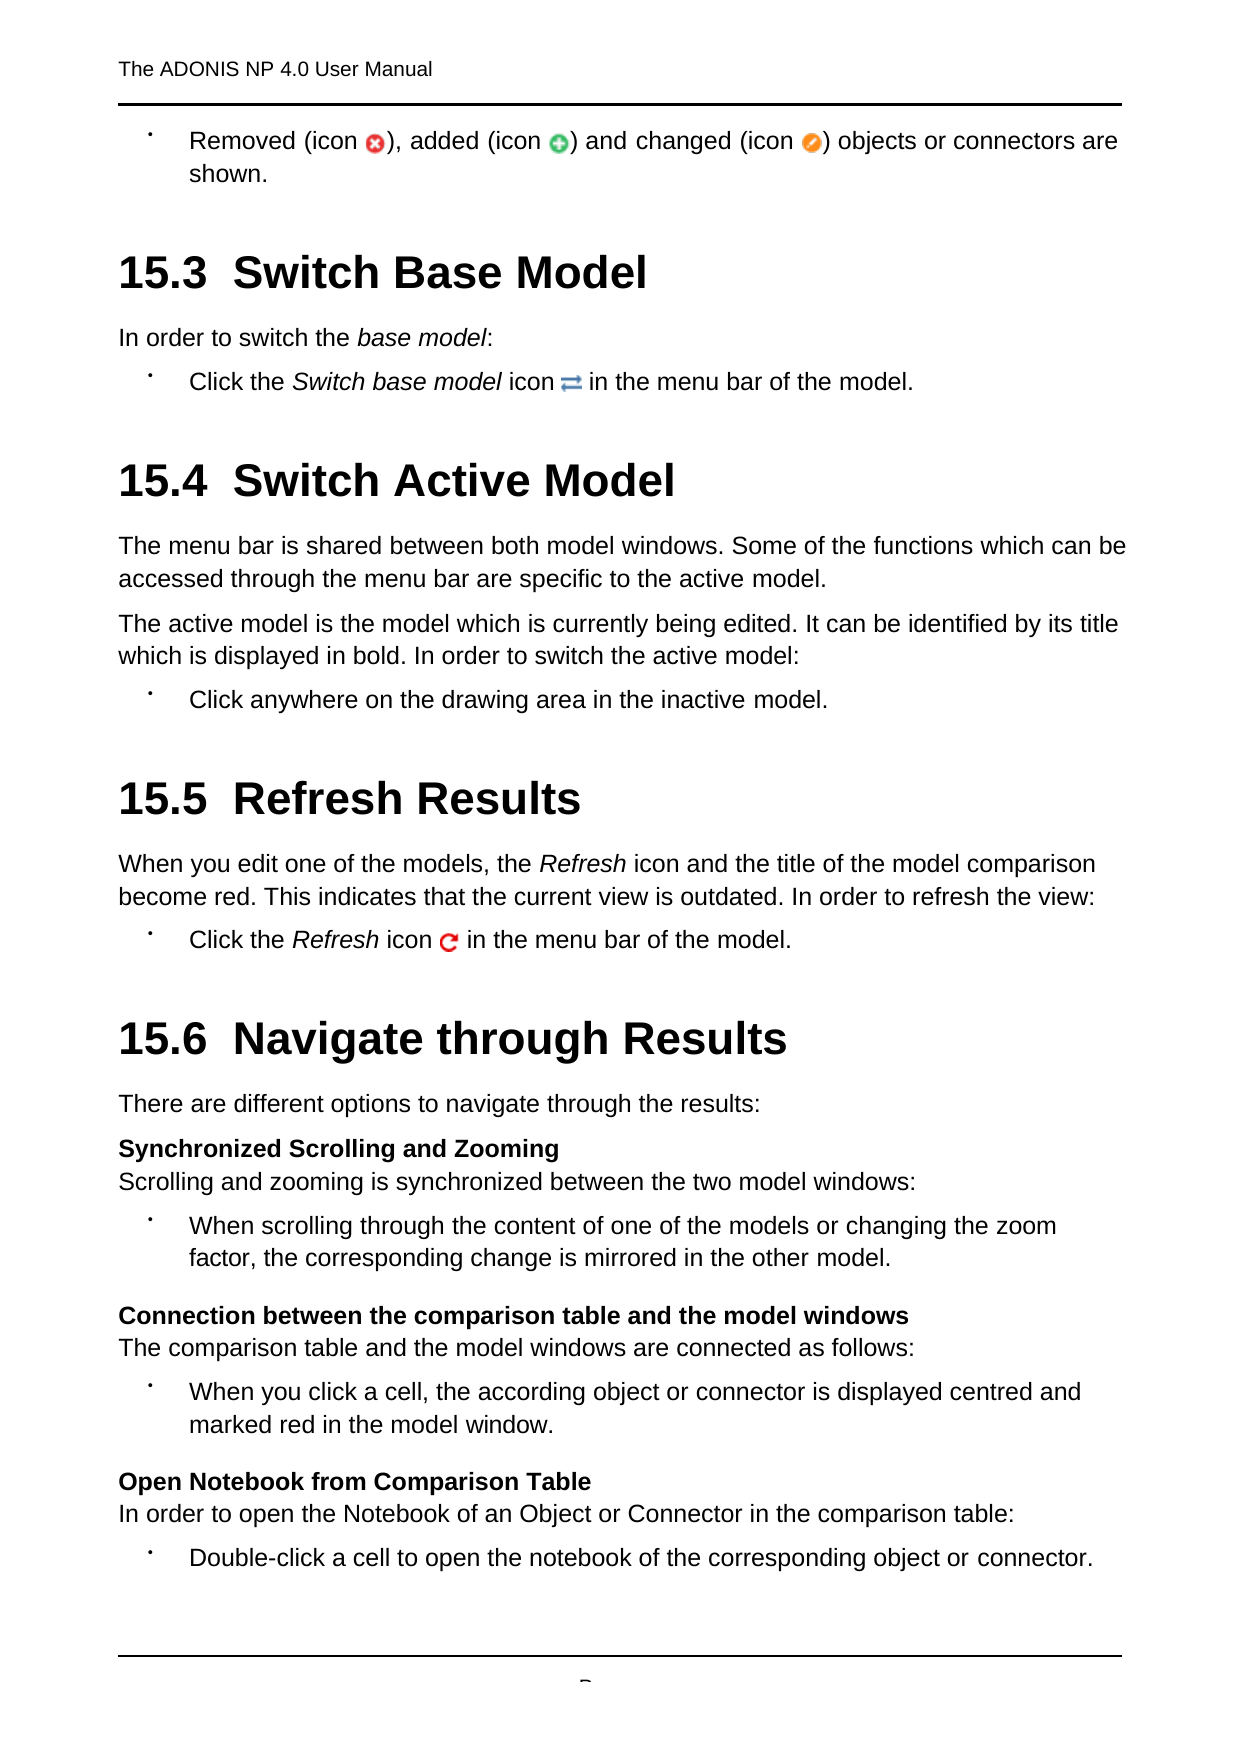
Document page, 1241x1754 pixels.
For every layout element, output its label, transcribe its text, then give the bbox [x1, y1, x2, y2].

subtitle Switch Active Model [118, 453, 1240, 506]
subtitle Open Notebook from Comparison Table [118, 1467, 1240, 1496]
list When scrolling through the content of one of the models or changing the zoom factor, the corresponding change is mirrored in the other model. [148, 1211, 1122, 1272]
subtitle Connection between the comparison table and the model windows [118, 1301, 1240, 1329]
text In order to open the Notebook of an Object or Connector in the comparison table: [118, 1499, 1240, 1528]
text The active model is the model which is currently being edited. It can be identified by its title which is displayed in bold. In order to switch the active model: [118, 609, 1131, 670]
text When you edit one of the models, the Refresh icon and the title of the model comparison become red. This indicates that the current view is outdated. In order to refresh the view: [118, 849, 1131, 910]
text The menu bar is shared between both model windows. Some of the functions which can be accessed through the menu bar are specific to the active model. [118, 531, 1131, 592]
subtitle Switch Base Model [118, 245, 1240, 298]
subtitle Navigate through Results [118, 1011, 1240, 1064]
list Click anywhere on the drawing area in the inactive model. [148, 685, 1240, 714]
list Removed (icon ), added (icon ) and changed (icon ) objects or connectors are shown. [148, 126, 1122, 187]
text Scrolling and zooming is synchronized between the two model windows: [118, 1167, 1240, 1196]
text There are different options to navigate through the results: [118, 1089, 1240, 1118]
subtitle Refresh Results [118, 771, 1240, 824]
text In order to switch the base model: [118, 323, 1240, 352]
subtitle Synchronized Scrolling and Zooming [118, 1134, 1240, 1163]
list Click the Refresh icon in the menu bar of the model. [148, 925, 1240, 954]
list Double-click a cell to open the notebook of the corresponding object or connector. [148, 1543, 1240, 1572]
list Click the Switch base model icon in the menu bar of the model. [148, 367, 1240, 396]
text The comparison table and the model windows are connected as follows: [118, 1333, 1240, 1362]
list When you click a cell, the according object or connector is displayed centred and marked red in the model window. [148, 1377, 1122, 1438]
